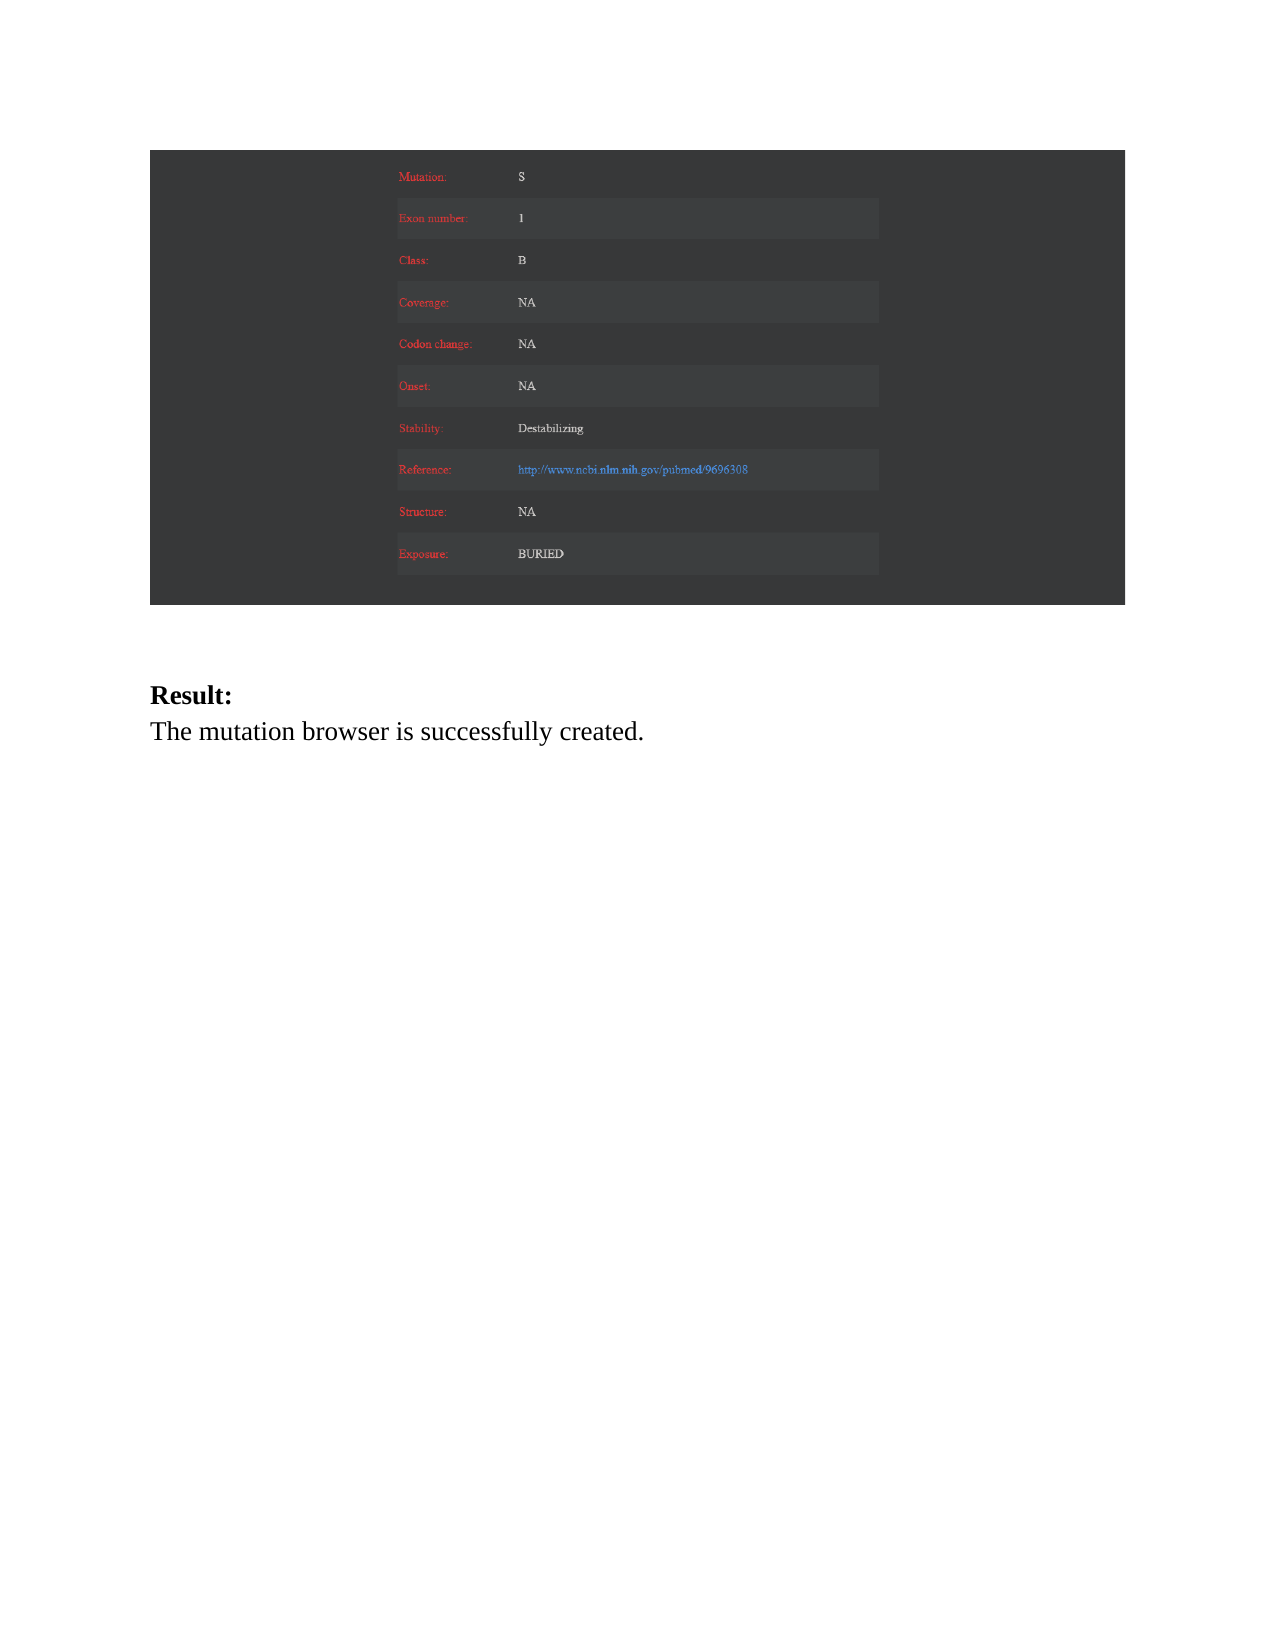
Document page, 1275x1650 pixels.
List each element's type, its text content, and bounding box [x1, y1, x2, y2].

text Result: [150, 679, 1125, 711]
text The mutation browser is successfully created. [150, 715, 1125, 746]
picture [150, 150, 1125, 605]
